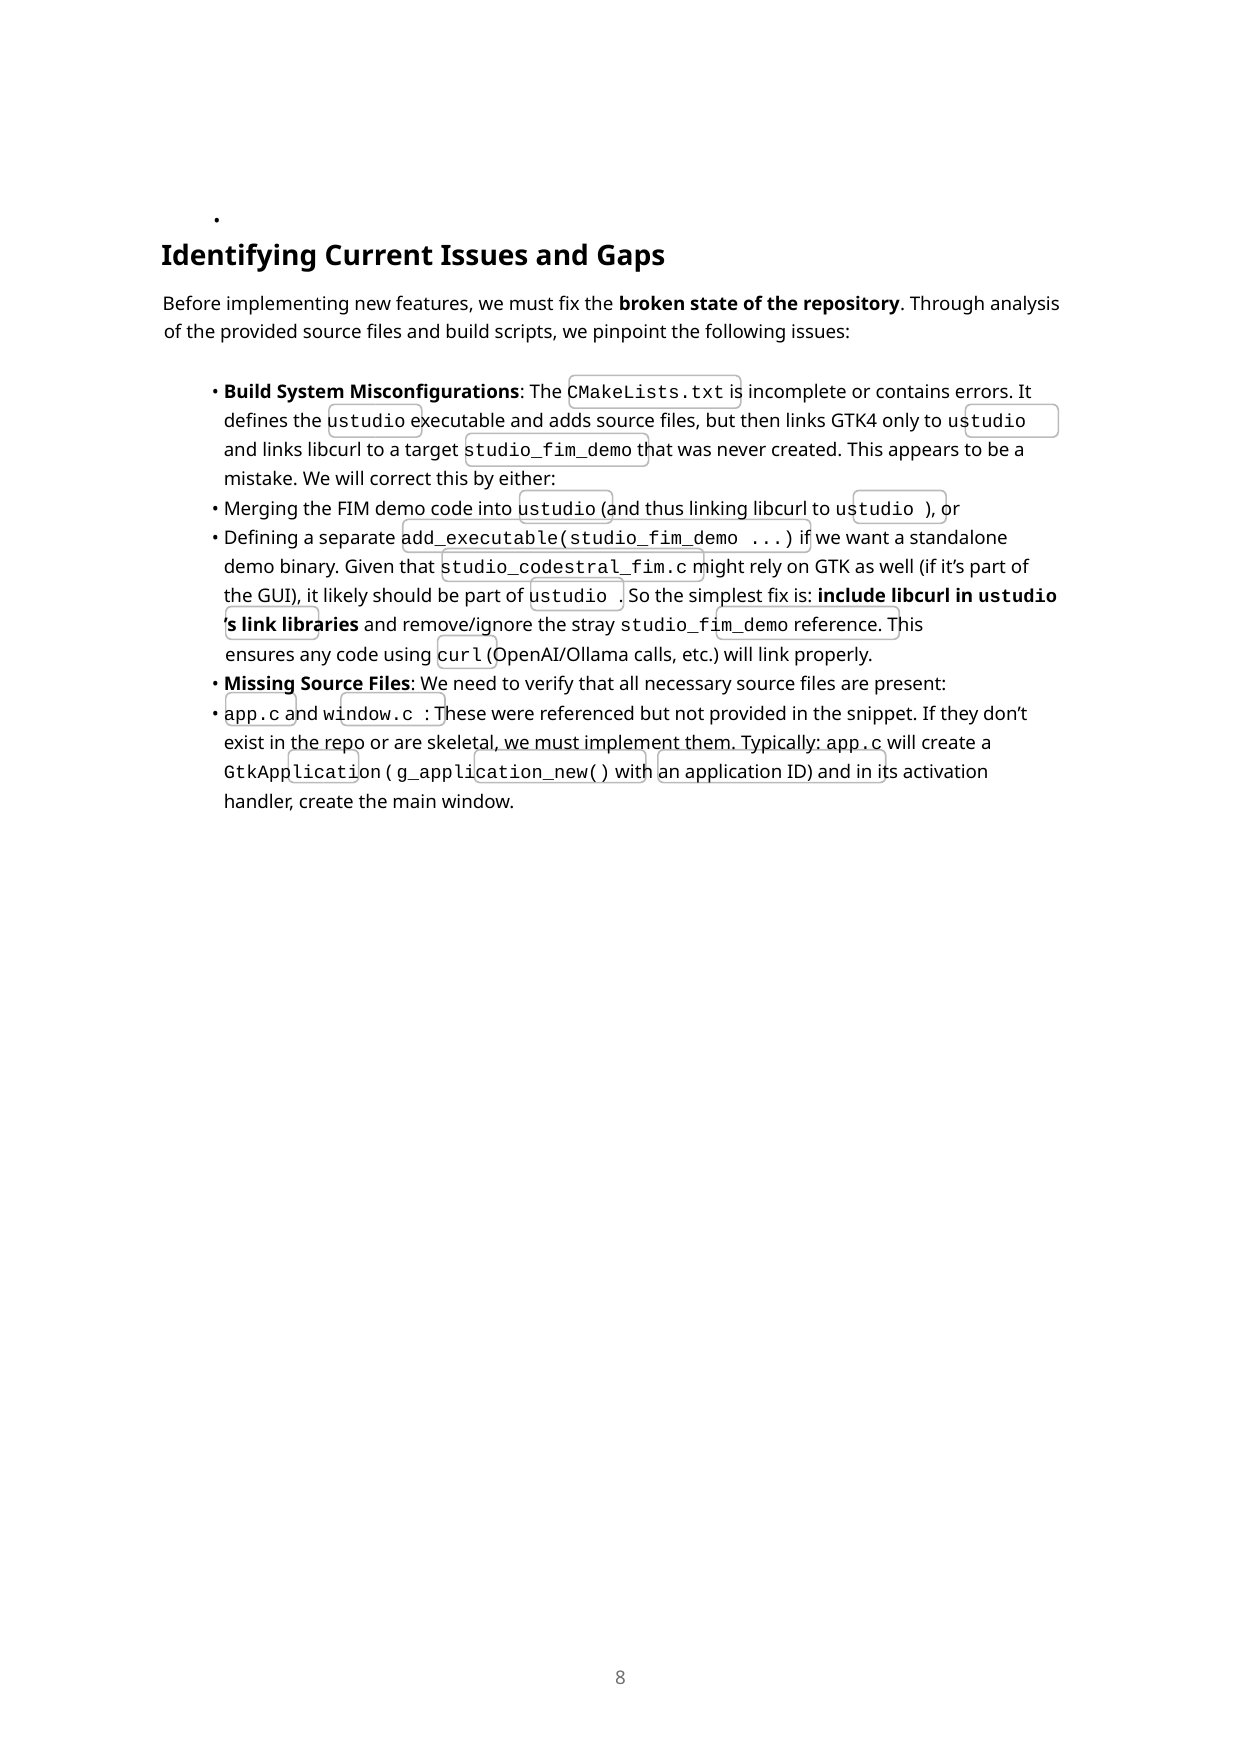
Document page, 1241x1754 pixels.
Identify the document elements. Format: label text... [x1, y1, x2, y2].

text ensures any code using curl (OpenAI/Ollama calls, etc.) will link properly. [225, 641, 1076, 667]
list Defining a separate add_executable(studio_fim_demo ...) if we want a standalone demo binary. Given that studio_codestral_fim.c might rely on GTK as well (if it’s part of the GUI), it likely should be part of ustudio . So the simplest fix is: include libcurl in ustudio ’s link libraries and remove/ignore the stray studio_fim_demo reference. This [212, 524, 1059, 637]
list Missing Source Files: We need to verify that all necessary source files are present: [212, 671, 1059, 696]
list Merging the FIM demo code into ustudio (and thus linking libcurl to ustudio ), or [212, 495, 1059, 521]
list app.c and window.c : These were referenced but not provided in the snippet. If they don’t exist in the repo or are skeletal, we must implement them. Typically: app.c will create a GtkApplication ( g_application_new() with an application ID) and in its activation handler, create the main window. [212, 700, 1059, 814]
text Before implementing new features, we must fix the broken state of the repository. Through analysis of the provided source files and build scripts, we pinpoint the following issues: [162, 290, 1076, 344]
subtitle Identifying Current Issues and Gaps [161, 235, 1078, 273]
list Build System Misconfigurations: The CMakeLists.txt is incomplete or contains errors. It defines the ustudio executable and adds source files, but then links GTK4 only to ustudio and links libcurl to a target studio_fim_demo that was never created. This appears to be a mistake. We will correct this by either: [212, 379, 1059, 491]
